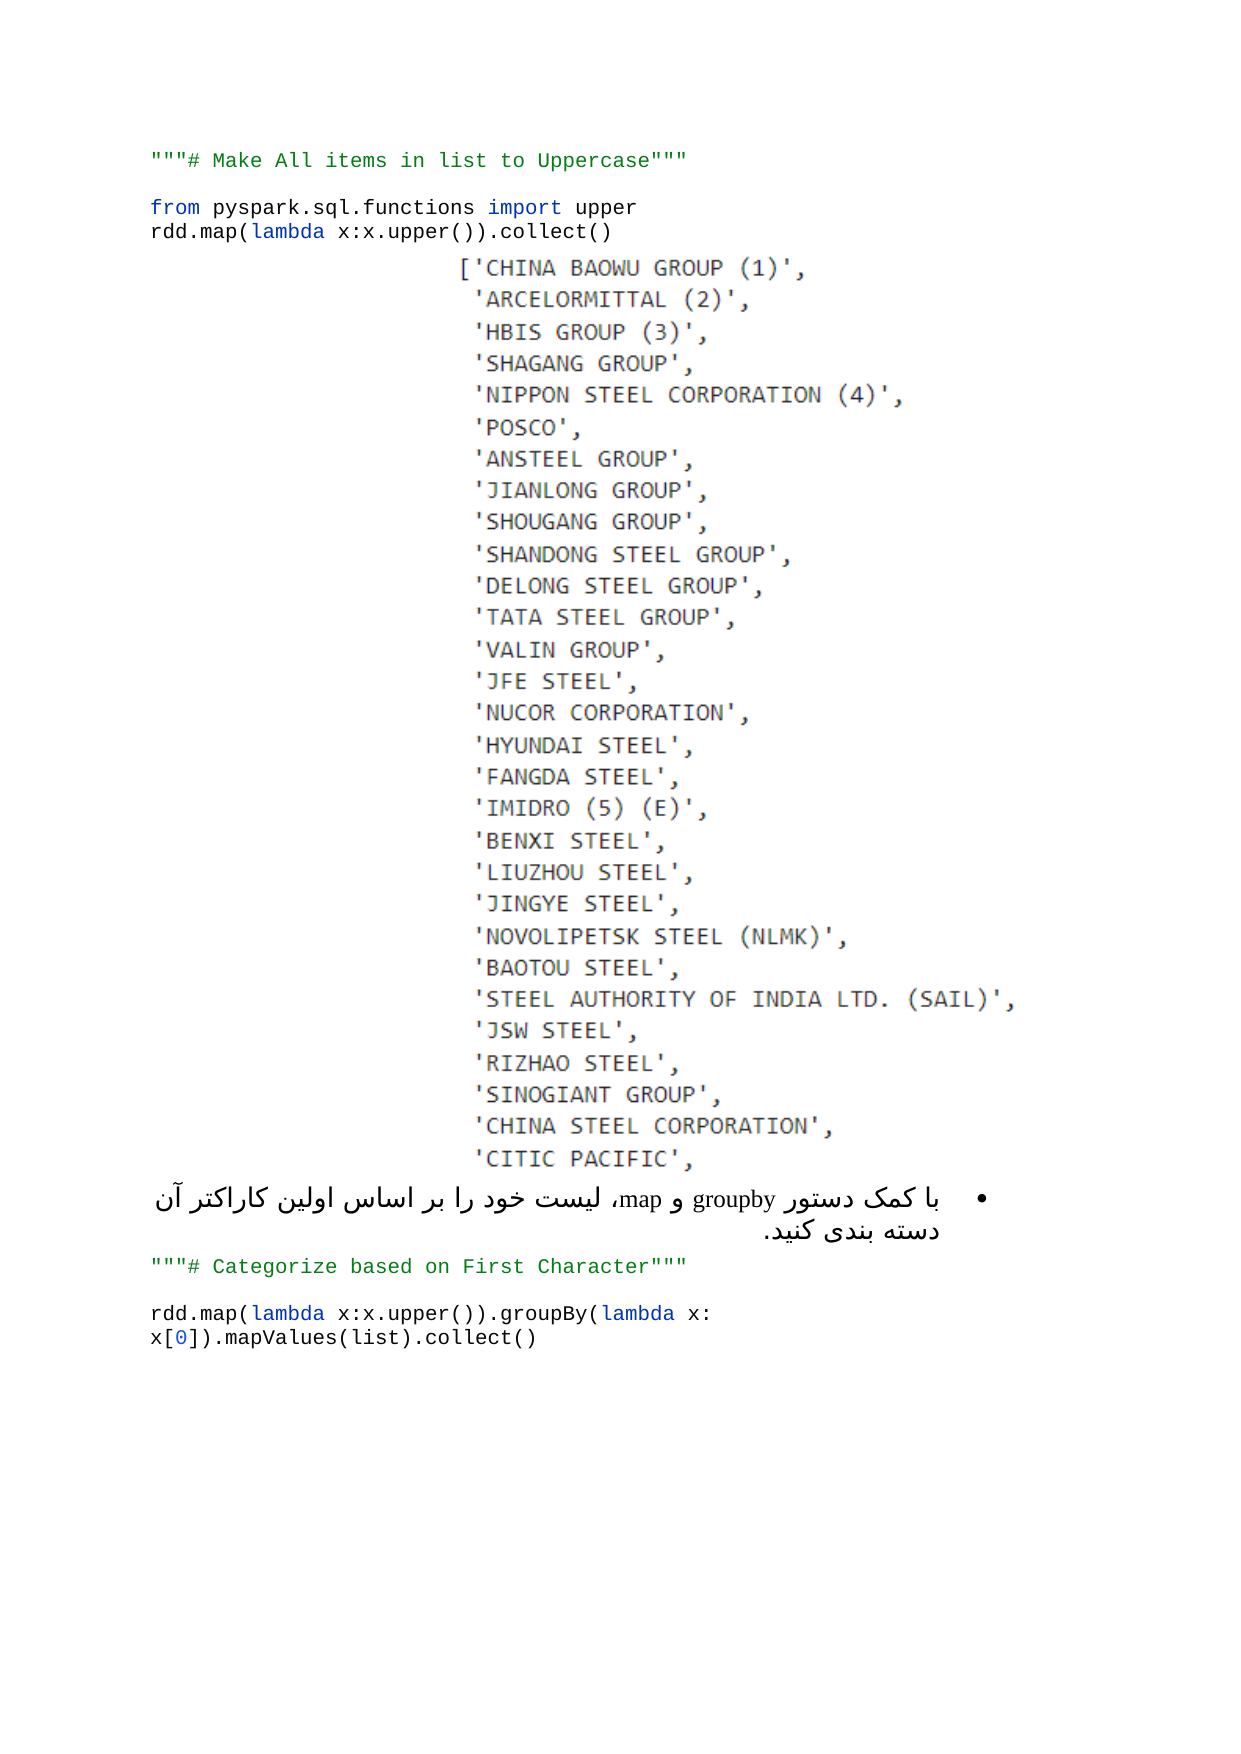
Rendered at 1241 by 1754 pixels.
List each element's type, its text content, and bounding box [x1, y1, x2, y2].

list با کمک دستور groupby و map، لیست خود را بر اساس اولین کاراکتر آن دسته بندی کنید. [150, 1183, 978, 1246]
text """# Categorize based on First Character""" rdd.map(lambda x:x.upper()).groupBy(lambda x: x[0]).mapValues(list).collect() [150, 1256, 1090, 1351]
text """# Make All items in list to Uppercase""" from pyspark.sql.functions import upper rdd.map(lambda x:x.upper()).collect() [150, 150, 1090, 244]
picture [452, 255, 1091, 1173]
